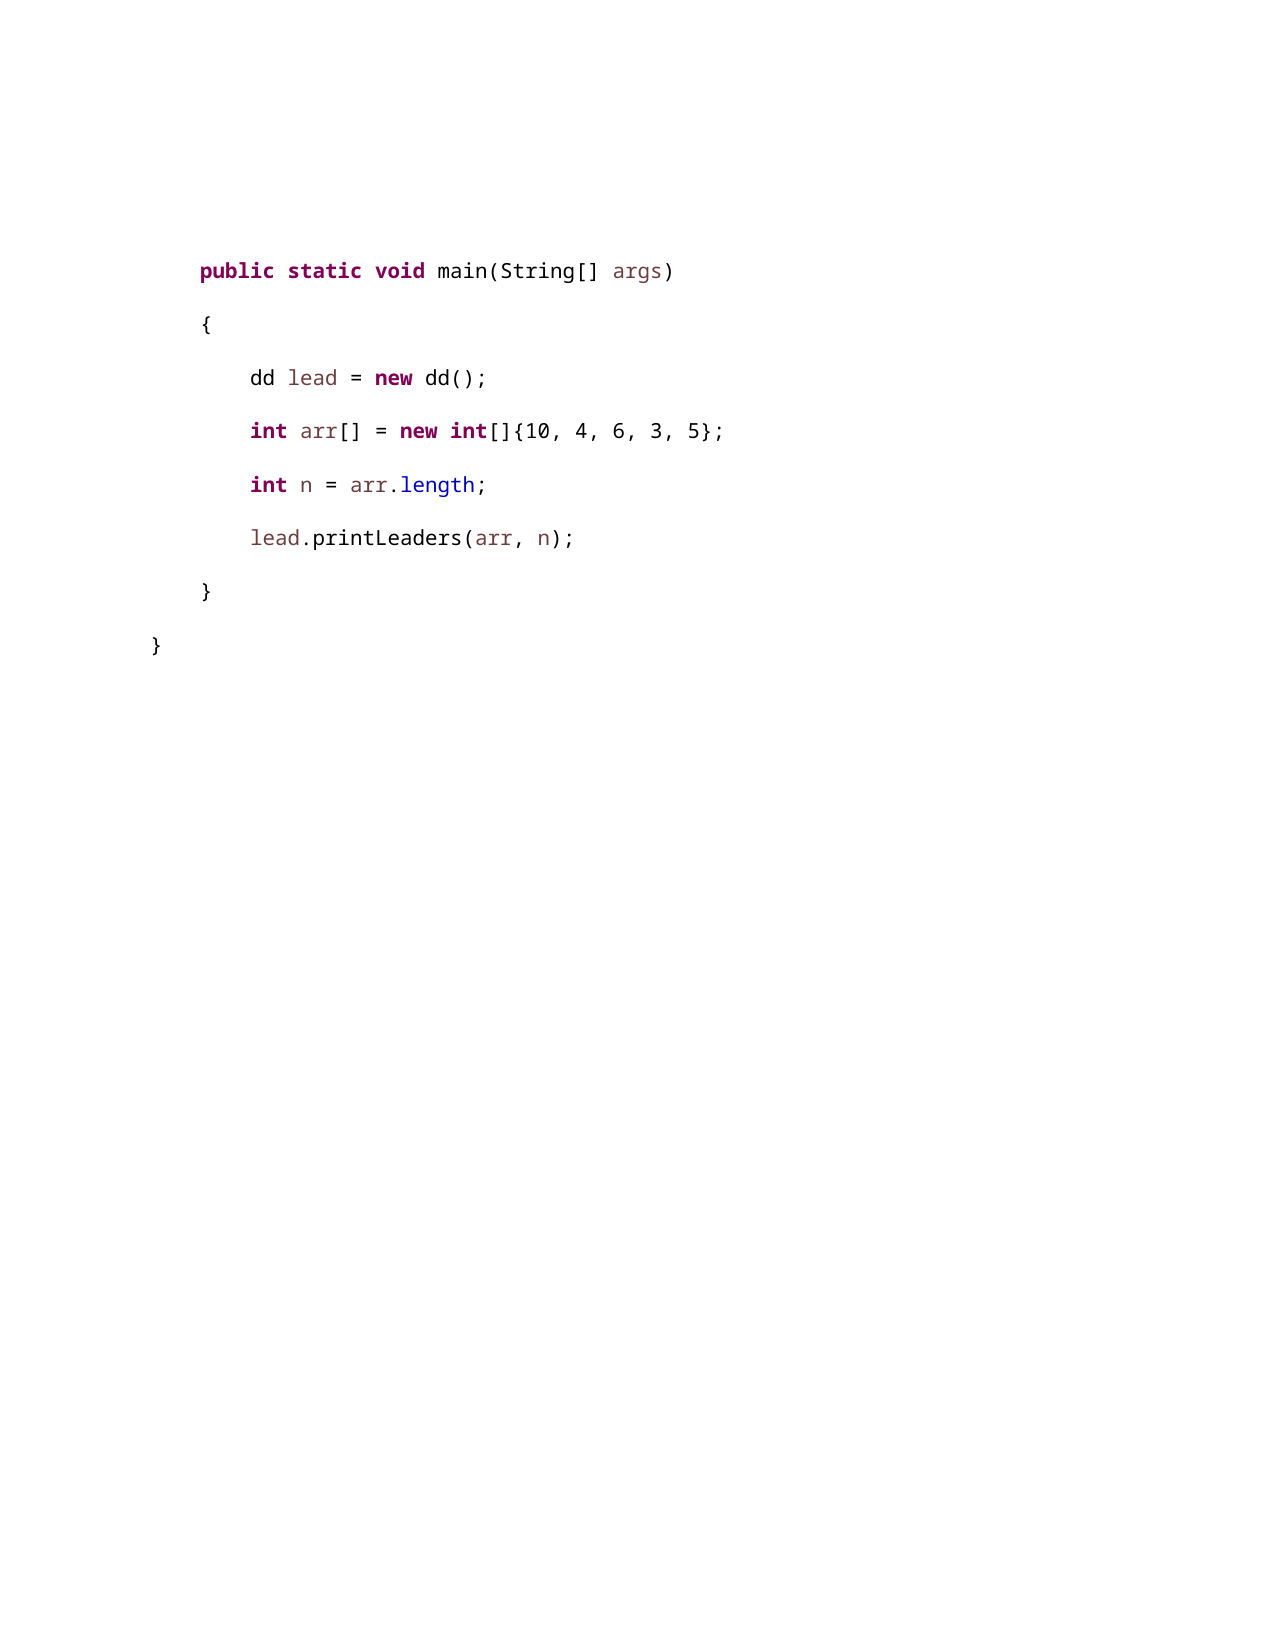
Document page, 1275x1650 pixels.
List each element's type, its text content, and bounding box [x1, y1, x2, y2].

text } [150, 630, 1125, 658]
text public static void main(String[] args) [150, 256, 1125, 284]
text int arr[] = new int[]{10, 4, 6, 3, 5}; [150, 416, 1125, 445]
text } [150, 577, 1125, 605]
text lead.printLeaders(arr, n); [150, 523, 1125, 552]
text { [150, 309, 1125, 338]
text dd lead = new dd(); [150, 363, 1125, 391]
text int n = arr.length; [150, 470, 1125, 498]
